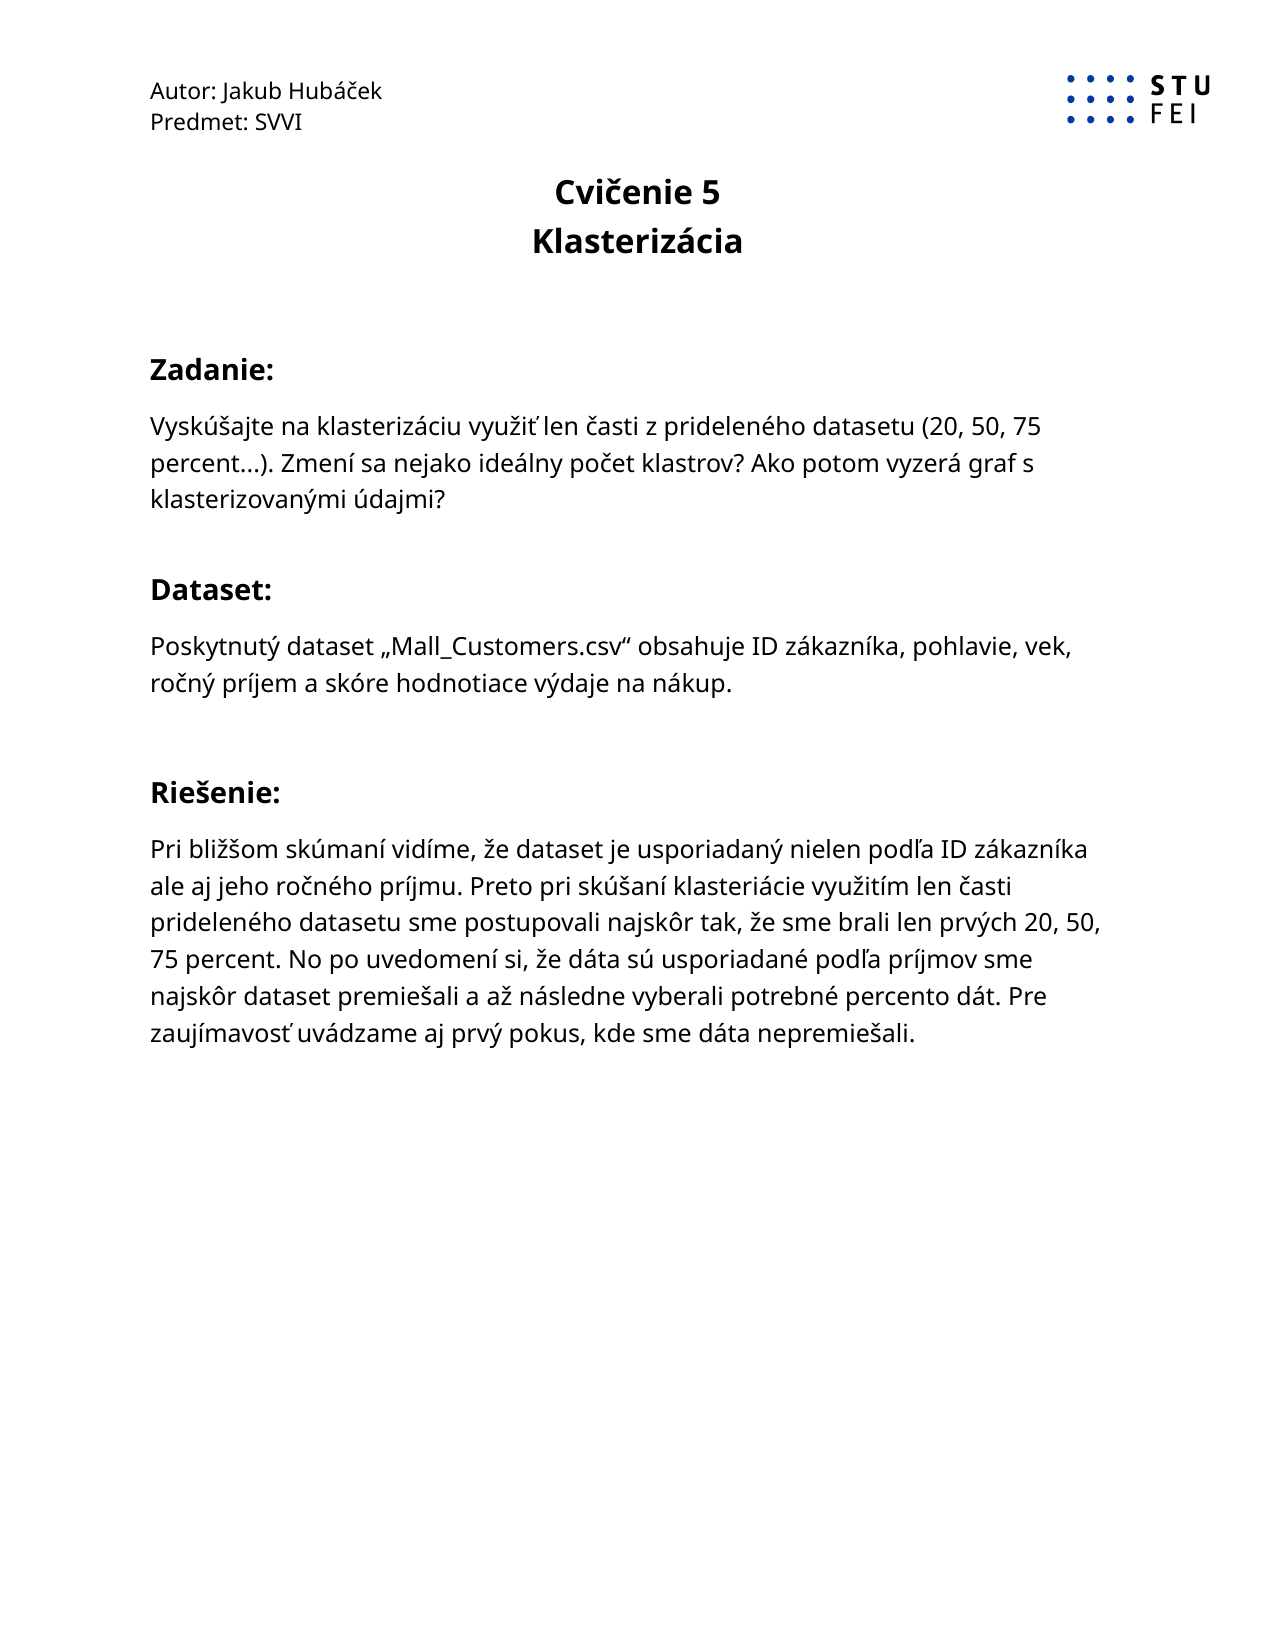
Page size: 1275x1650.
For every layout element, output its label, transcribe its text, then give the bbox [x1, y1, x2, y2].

text Vyskúšajte na klasterizáciu využiť len časti z prideleného datasetu (20, 50, 75 percent...). Zmení sa nejako ideálny počet klastrov? Ako potom vyzerá graf s klasterizovanými údajmi? [150, 408, 1125, 550]
text Poskytnutý dataset „Mall_Customers.csv“ obsahuje ID zákazníka, pohlavie, vek, ročný príjem a skóre hodnotiace výdaje na nákup. [150, 628, 1125, 699]
text Riešenie: [150, 772, 1125, 812]
text Pri bližšom skúmaní vidíme, že dataset je usporiadaný nielen podľa ID zákazníka ale aj jeho ročného príjmu. Preto pri skúšaní klasteriácie využitím len časti prideleného datasetu sme postupovali najskôr tak, že sme brali len prvých 20, 50, 75 percent. No po uvedomení si, že dáta sú usporiadané podľa príjmov sme najskôr dataset premiešali a až následne vyberali potrebné percento dát. Pre zaujímavosť uvádzame aj prvý pokus, kde sme dáta nepremiešali. [150, 832, 1125, 1049]
text Zadanie: [150, 349, 1125, 389]
text Dataset: [150, 569, 1125, 609]
text Cvičenie 5 Klasterizácia [150, 169, 1125, 263]
picture [1067, 75, 1210, 124]
